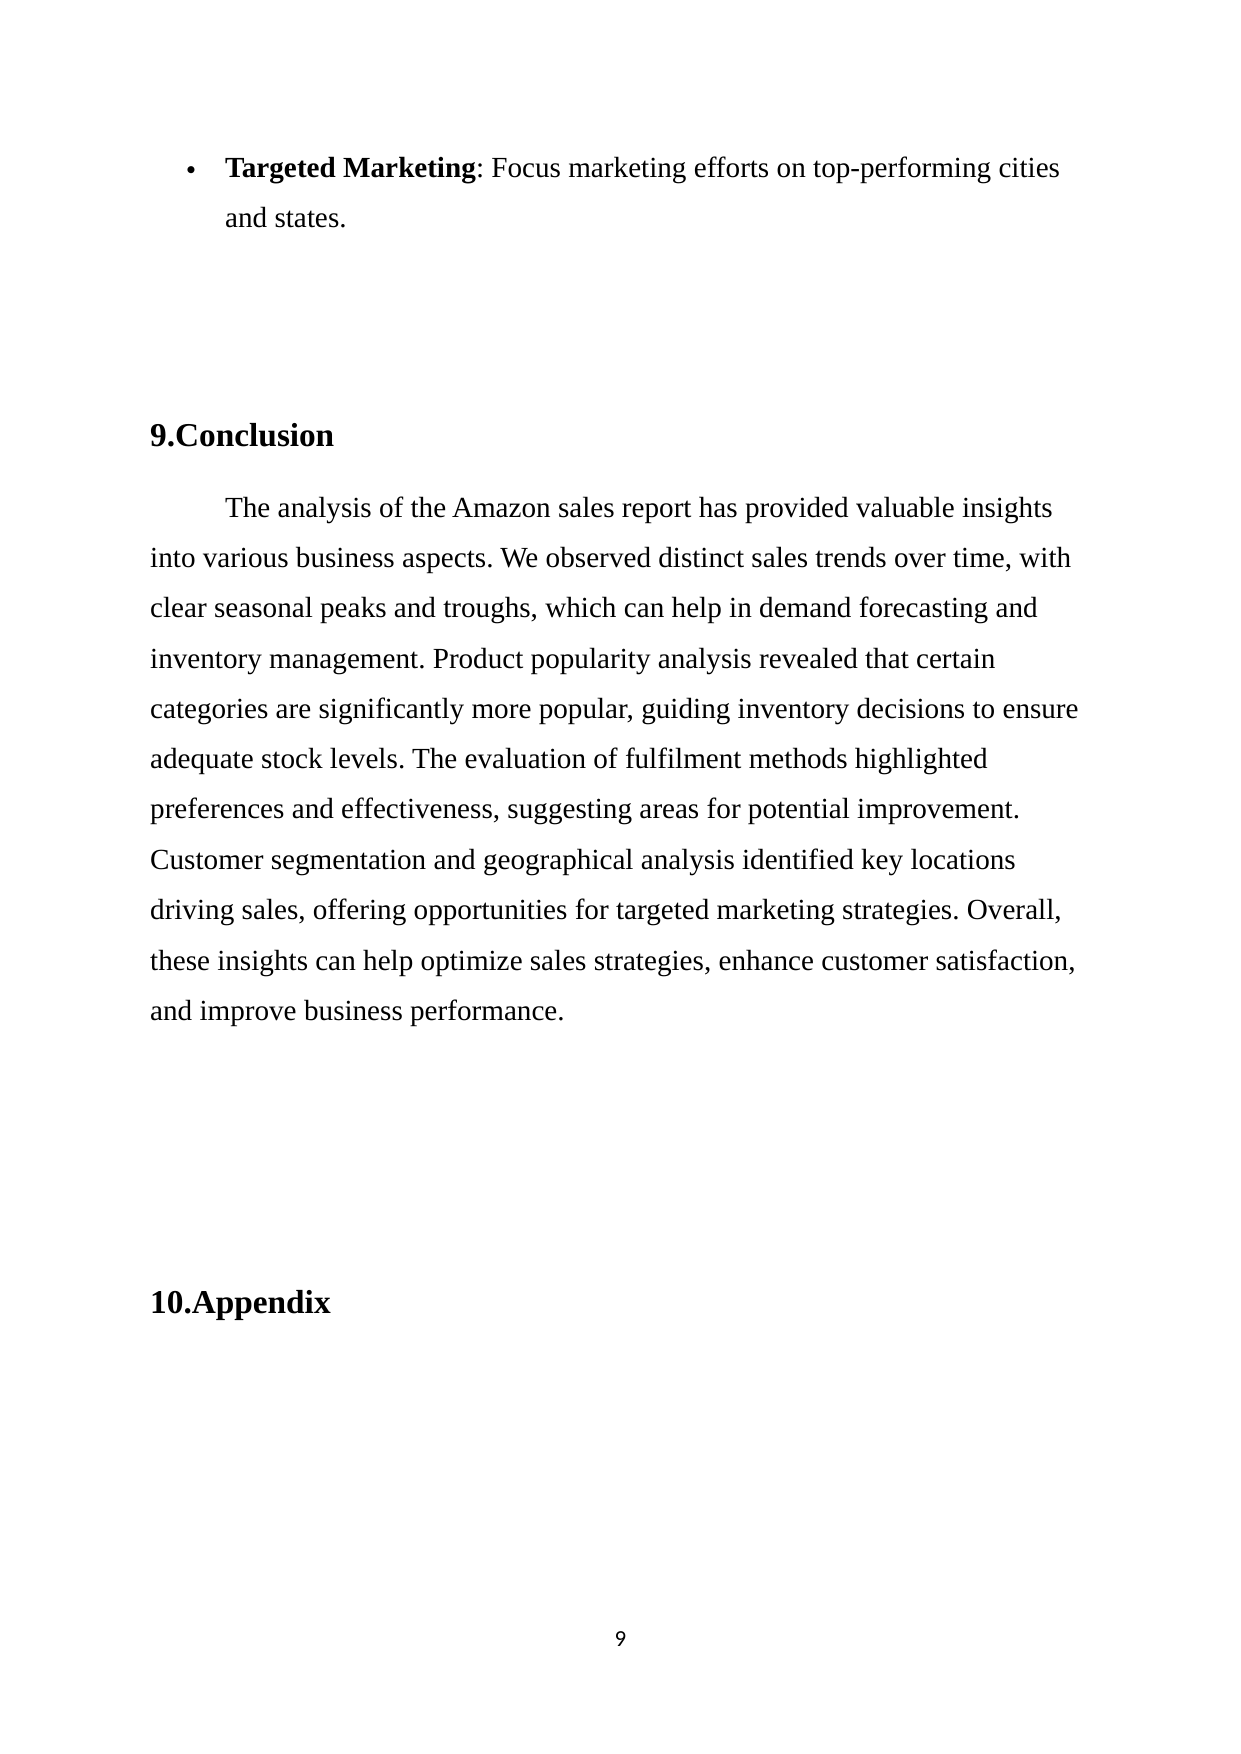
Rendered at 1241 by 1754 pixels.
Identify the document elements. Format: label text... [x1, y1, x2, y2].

text 10.Appendix [150, 1282, 1090, 1321]
text 9.Conclusion [150, 416, 1090, 454]
list Targeted Marketing: Focus marketing efforts on top-performing cities and states. [187, 150, 1090, 234]
text The analysis of the Amazon sales report has provided valuable insights into various business aspects. We observed distinct sales trends over time, with clear seasonal peaks and troughs, which can help in demand forecasting and inventory management. Product popularity analysis revealed that certain categories are significantly more popular, guiding inventory decisions to ensure adequate stock levels. The evaluation of fulfilment methods highlighted preferences and effectiveness, suggesting areas for potential improvement. Customer segmentation and geographical analysis identified key locations driving sales, offering opportunities for targeted marketing strategies. Overall, these insights can help optimize sales strategies, enhance customer satisfaction, and improve business performance. [150, 490, 1090, 1026]
